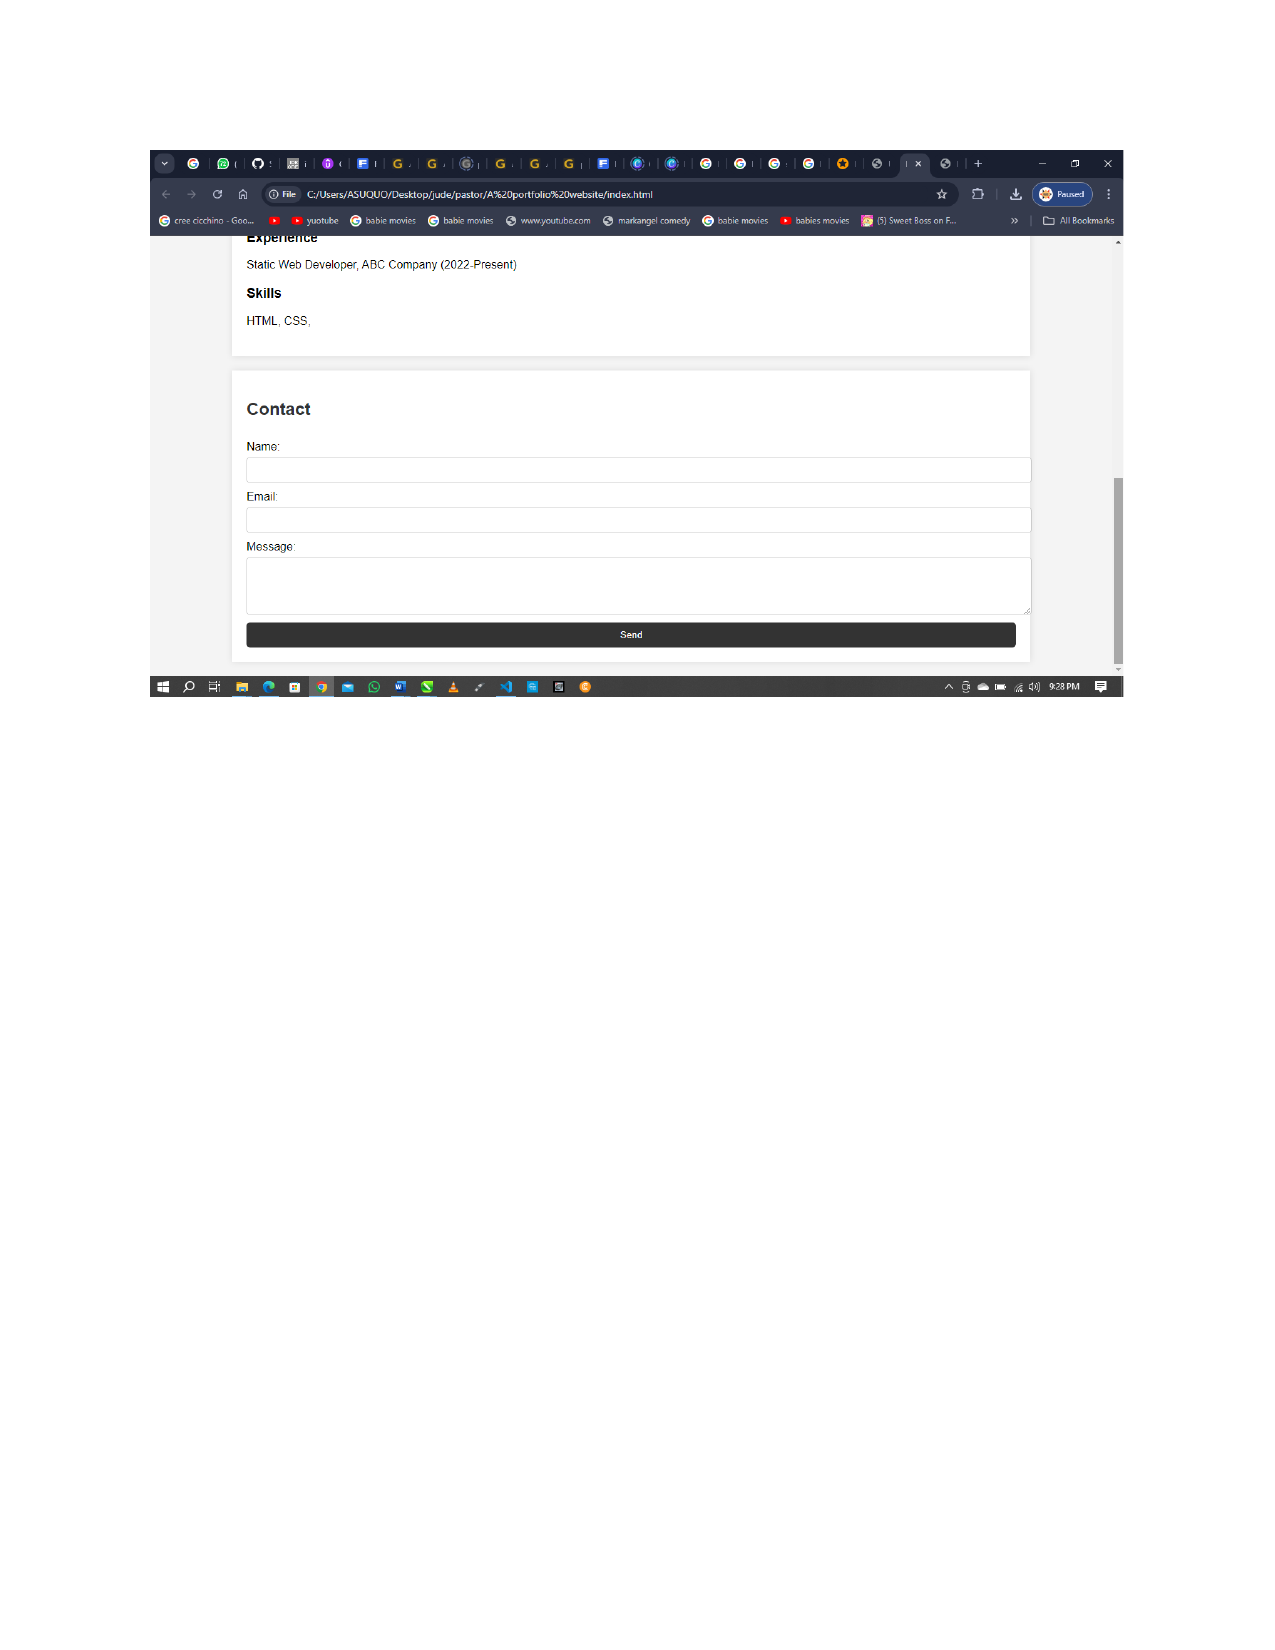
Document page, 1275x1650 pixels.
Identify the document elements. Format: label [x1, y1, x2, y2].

picture [150, 150, 1124, 697]
